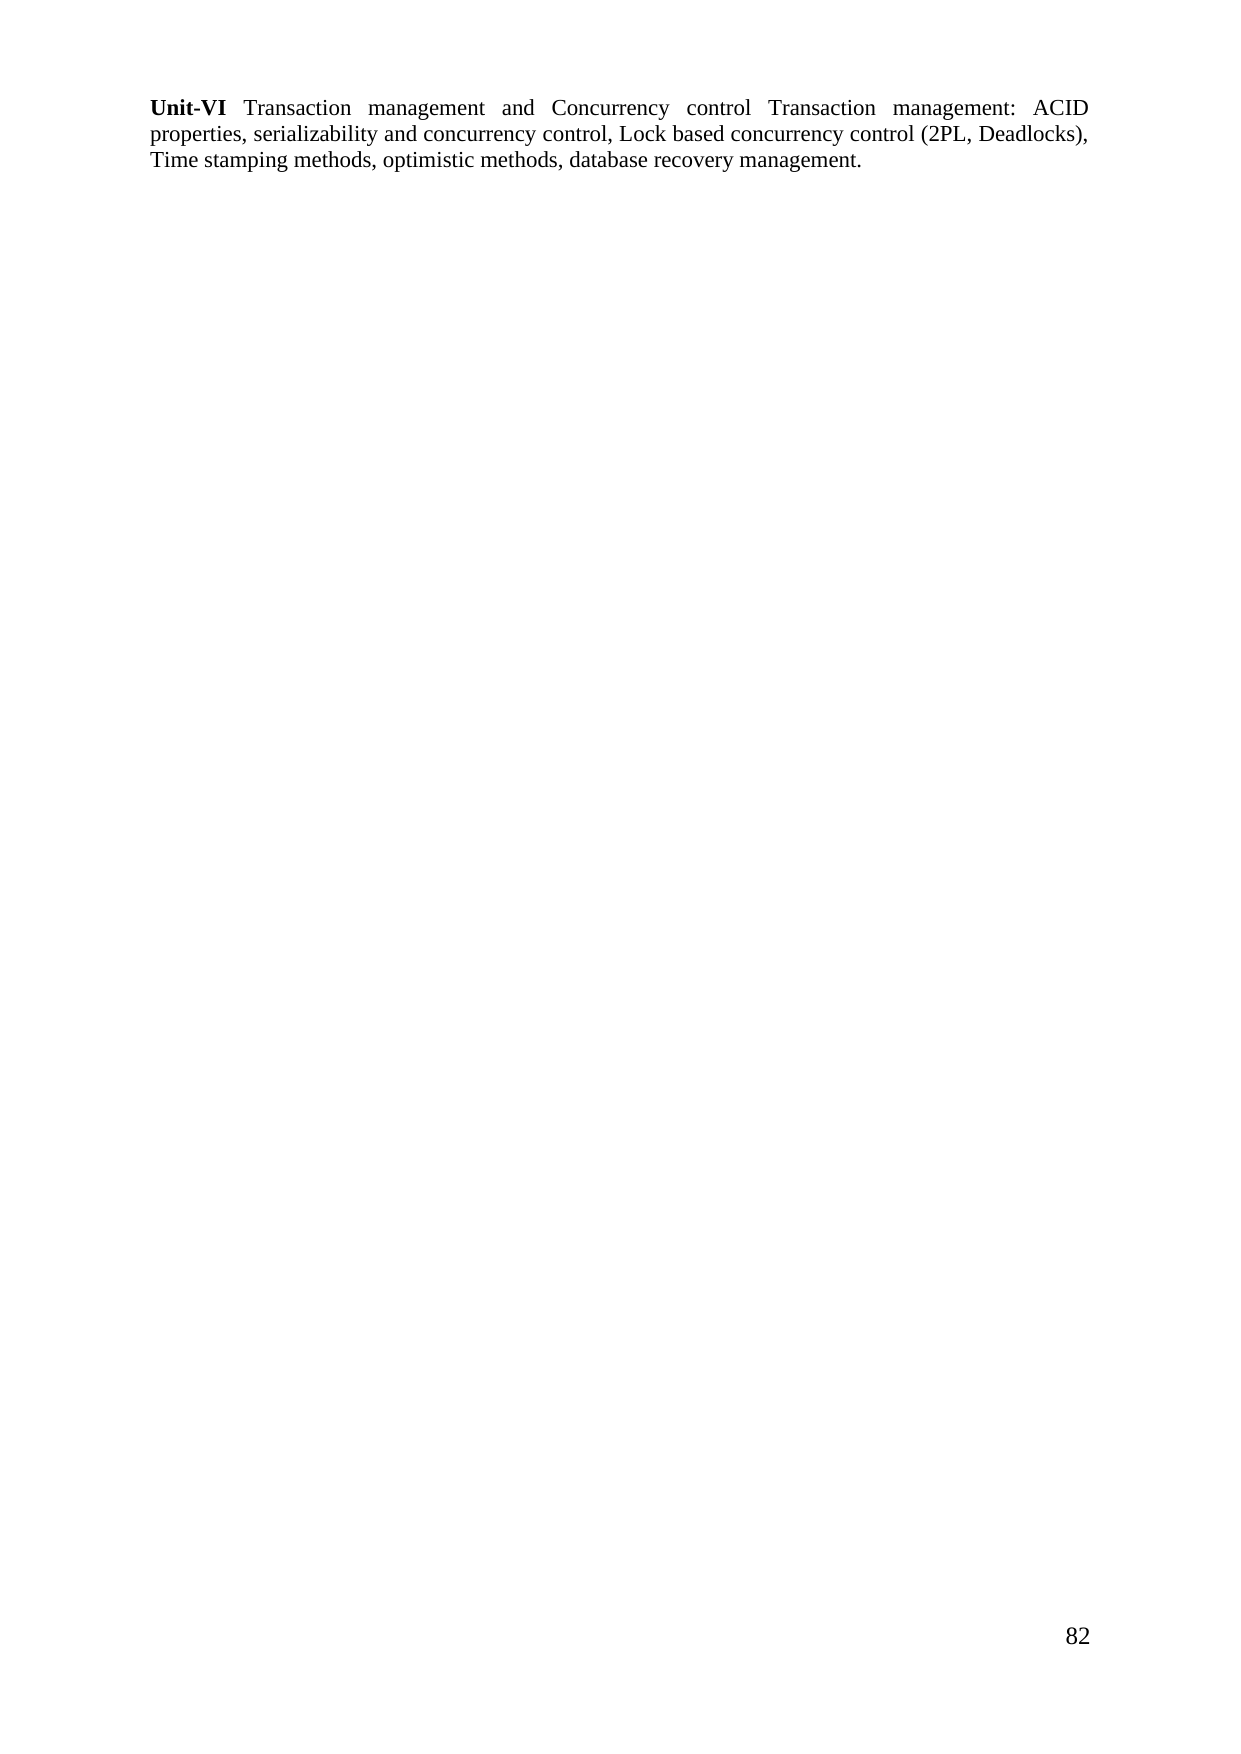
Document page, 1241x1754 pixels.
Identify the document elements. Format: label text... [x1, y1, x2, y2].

text Unit-VI Transaction management and Concurrency control Transaction management: ACID properties, serializability and concurrency control, Lock based concurrency control (2PL, Deadlocks), Time stamping methods, optimistic methods, database recovery management. [150, 94, 1090, 173]
